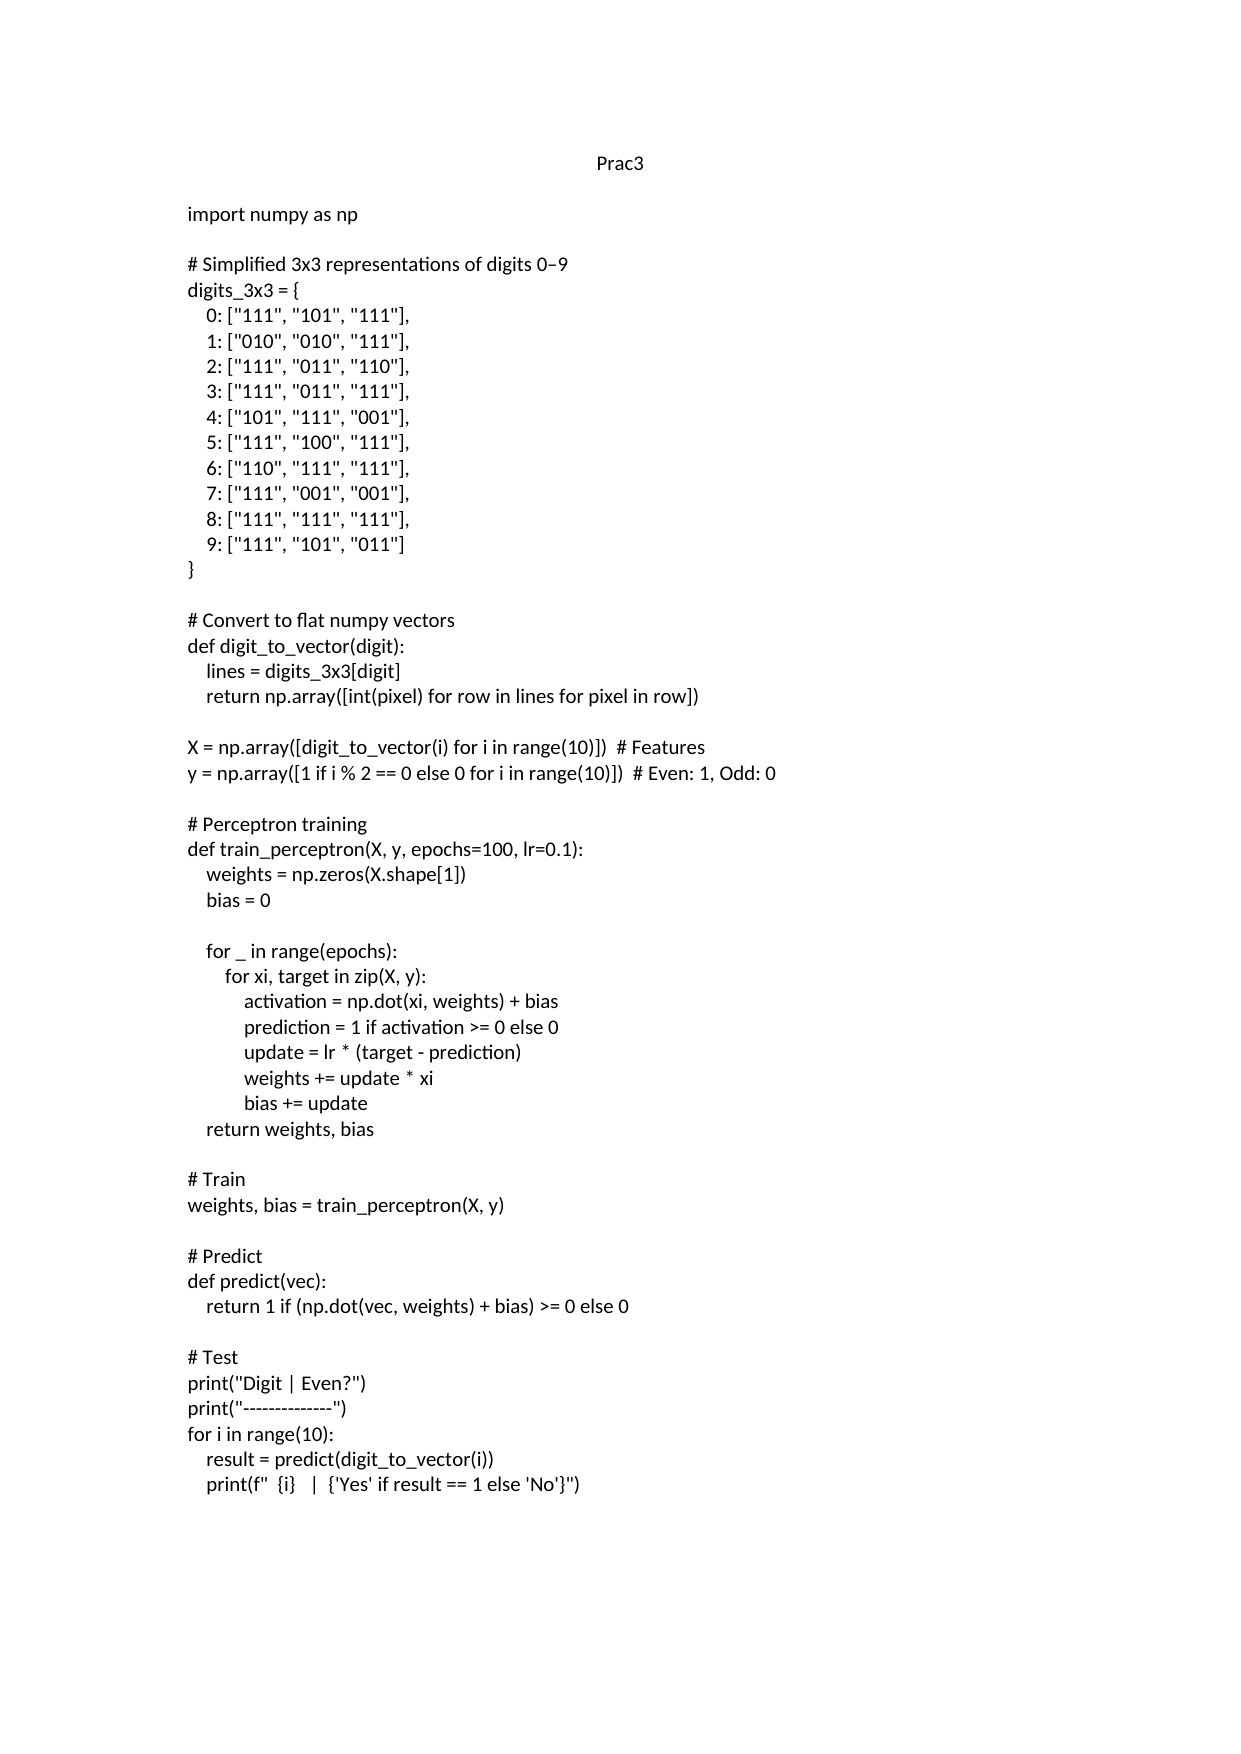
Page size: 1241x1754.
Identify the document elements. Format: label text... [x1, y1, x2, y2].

text # Predict [187, 1243, 1053, 1268]
text return 1 if (np.dot(vec, weights) + bias) >= 0 else 0 [187, 1294, 1053, 1319]
text bias += update [187, 1090, 1053, 1116]
text Prac3 [187, 150, 1053, 175]
text import numpy as np [187, 201, 1053, 226]
text result = predict(digit_to_vector(i)) [187, 1446, 1053, 1472]
text def train_perceptron(X, y, epochs=100, lr=0.1): [187, 836, 1053, 862]
text weights += update * xi [187, 1065, 1053, 1090]
text 7: ["111", "001", "001"], [187, 480, 1053, 506]
text # Perceptron training [187, 811, 1053, 836]
text return np.array([int(pixel) for row in lines for pixel in row]) [187, 684, 1053, 709]
text y = np.array([1 if i % 2 == 0 else 0 for i in range(10)]) # Even: 1, Odd: 0 [187, 760, 1053, 785]
text 0: ["111", "101", "111"], [187, 302, 1053, 328]
text return weights, bias [187, 1116, 1053, 1141]
text X = np.array([digit_to_vector(i) for i in range(10)]) # Features [187, 734, 1053, 760]
text 5: ["111", "100", "111"], [187, 429, 1053, 455]
text def predict(vec): [187, 1268, 1053, 1294]
text 4: ["101", "111", "001"], [187, 404, 1053, 429]
text # Test [187, 1344, 1053, 1370]
text digits_3x3 = { [187, 277, 1053, 302]
text weights = np.zeros(X.shape[1]) [187, 862, 1053, 887]
text for xi, target in zip(X, y): [187, 963, 1053, 989]
text 2: ["111", "011", "110"], [187, 353, 1053, 379]
text 1: ["010", "010", "111"], [187, 328, 1053, 353]
text print("Digit | Even?") [187, 1370, 1053, 1395]
text activation = np.dot(xi, weights) + bias [187, 989, 1053, 1014]
text 6: ["110", "111", "111"], [187, 455, 1053, 480]
text 9: ["111", "101", "011"] [187, 531, 1053, 557]
text for i in range(10): [187, 1421, 1053, 1446]
text prediction = 1 if activation >= 0 else 0 [187, 1014, 1053, 1039]
text 8: ["111", "111", "111"], [187, 506, 1053, 531]
text print(f" {i} | {'Yes' if result == 1 else 'No'}") [187, 1472, 1053, 1497]
text for _ in range(epochs): [187, 938, 1053, 963]
text weights, bias = train_perceptron(X, y) [187, 1192, 1053, 1217]
text def digit_to_vector(digit): [187, 633, 1053, 658]
text # Convert to flat numpy vectors [187, 607, 1053, 633]
text update = lr * (target - prediction) [187, 1039, 1053, 1065]
text bias = 0 [187, 887, 1053, 912]
text # Train [187, 1167, 1053, 1192]
text print("--------------") [187, 1395, 1053, 1421]
text lines = digits_3x3[digit] [187, 658, 1053, 684]
text # Simplified 3x3 representations of digits 0–9 [187, 252, 1053, 277]
text 3: ["111", "011", "111"], [187, 379, 1053, 404]
text } [187, 557, 1053, 582]
